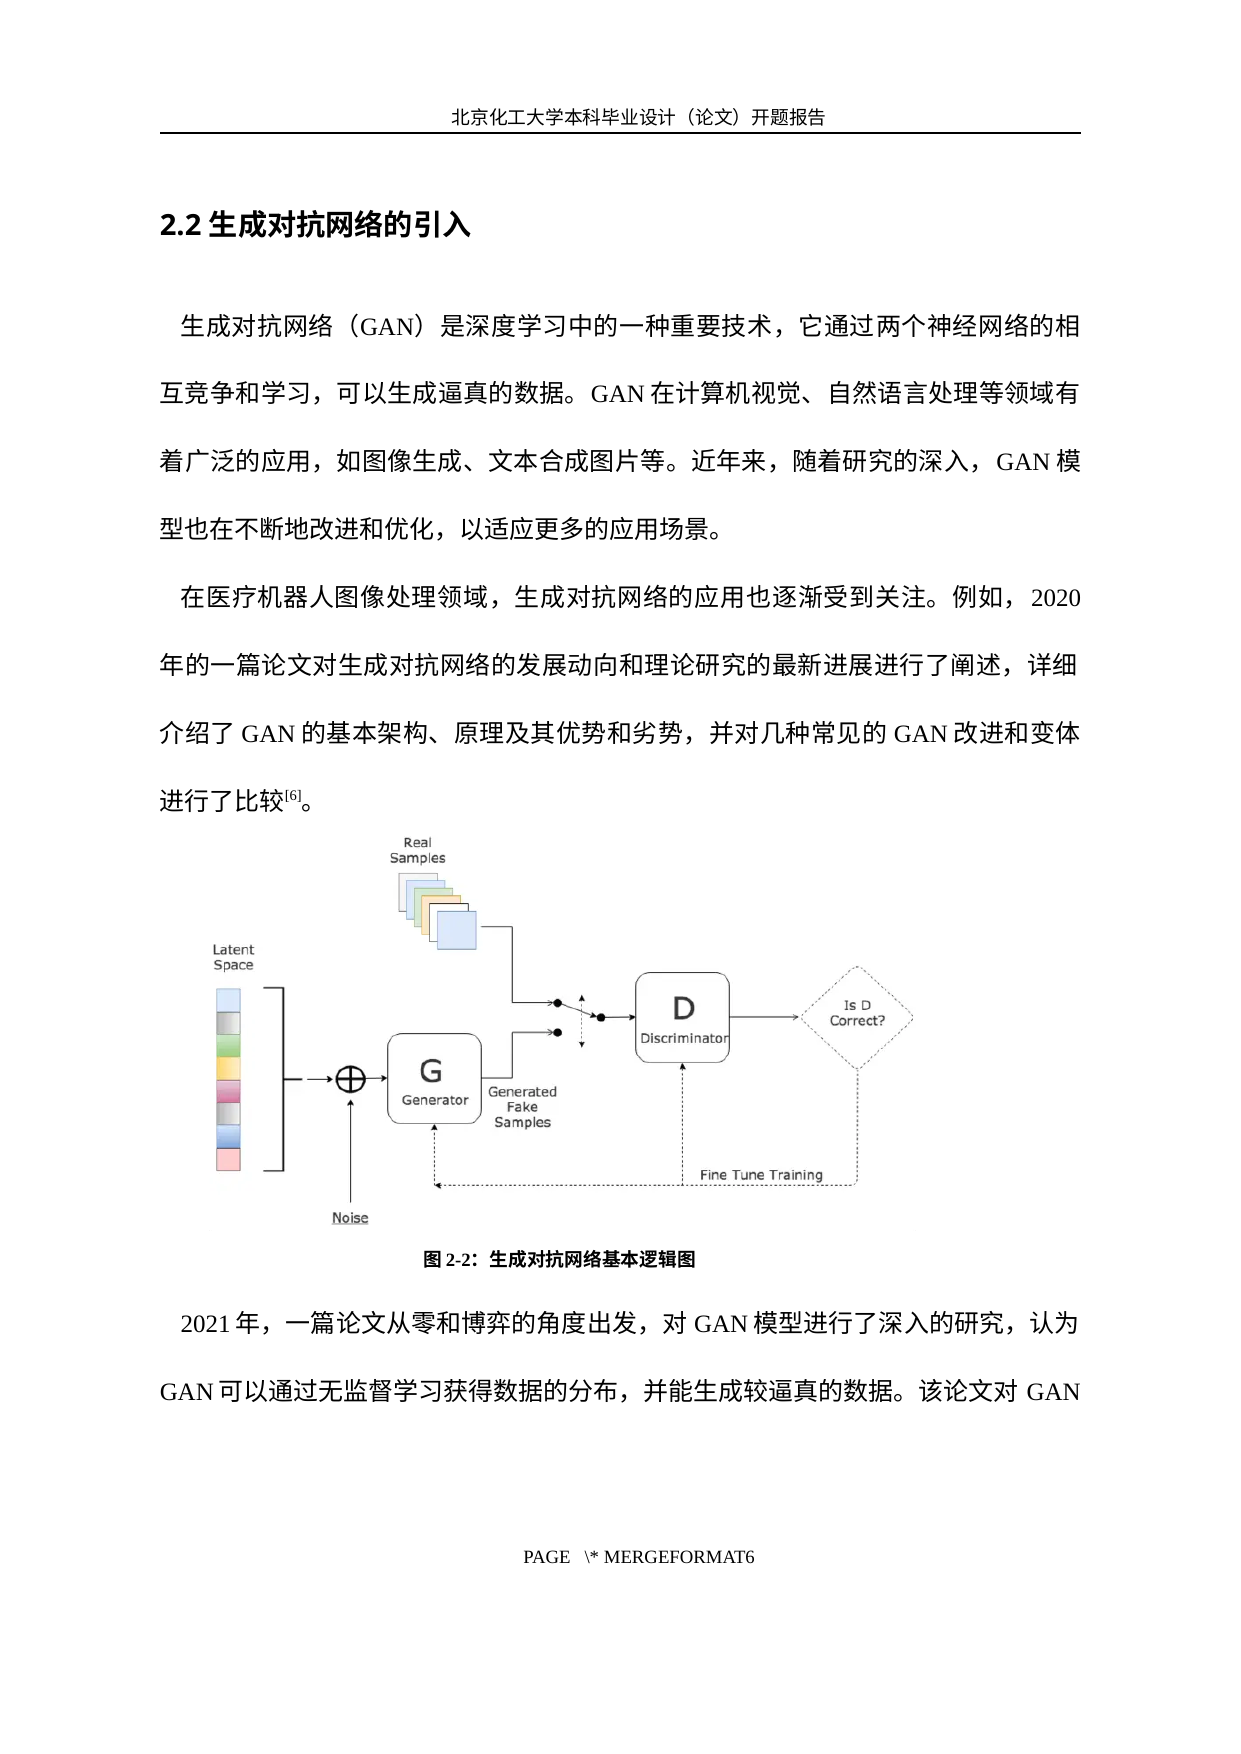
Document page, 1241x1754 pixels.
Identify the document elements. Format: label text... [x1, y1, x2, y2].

subtitle 2.2 生成对抗网络的引入 [159, 188, 1081, 256]
text 在医疗机器人图像处理领域，生成对抗网络的应用也逐渐受到关注。例如，2020年的一篇论文对生成对抗网络的发展动向和理论研究的最新进展进行了阐述，详细介绍了GAN的基本架构、原理及其优势和劣势，并对几种常见的GAN改进和变体进行了比较[6]。 [159, 562, 1081, 833]
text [159, 1287, 1081, 1423]
text 图2-2：生成对抗网络基本逻辑图 [159, 1241, 1081, 1275]
picture [209, 833, 916, 1231]
text 生成对抗网络（GAN）是深度学习中的一种重要技术，它通过两个神经网络的相互竞争和学习，可以生成逼真的数据。GAN在计算机视觉、自然语言处理等领域有着广泛的应用，如图像生成、文本合成图片等。近年来，随着研究的深入，GAN模型也在不断地改进和优化，以适应更多的应用场景。 [159, 290, 1081, 562]
